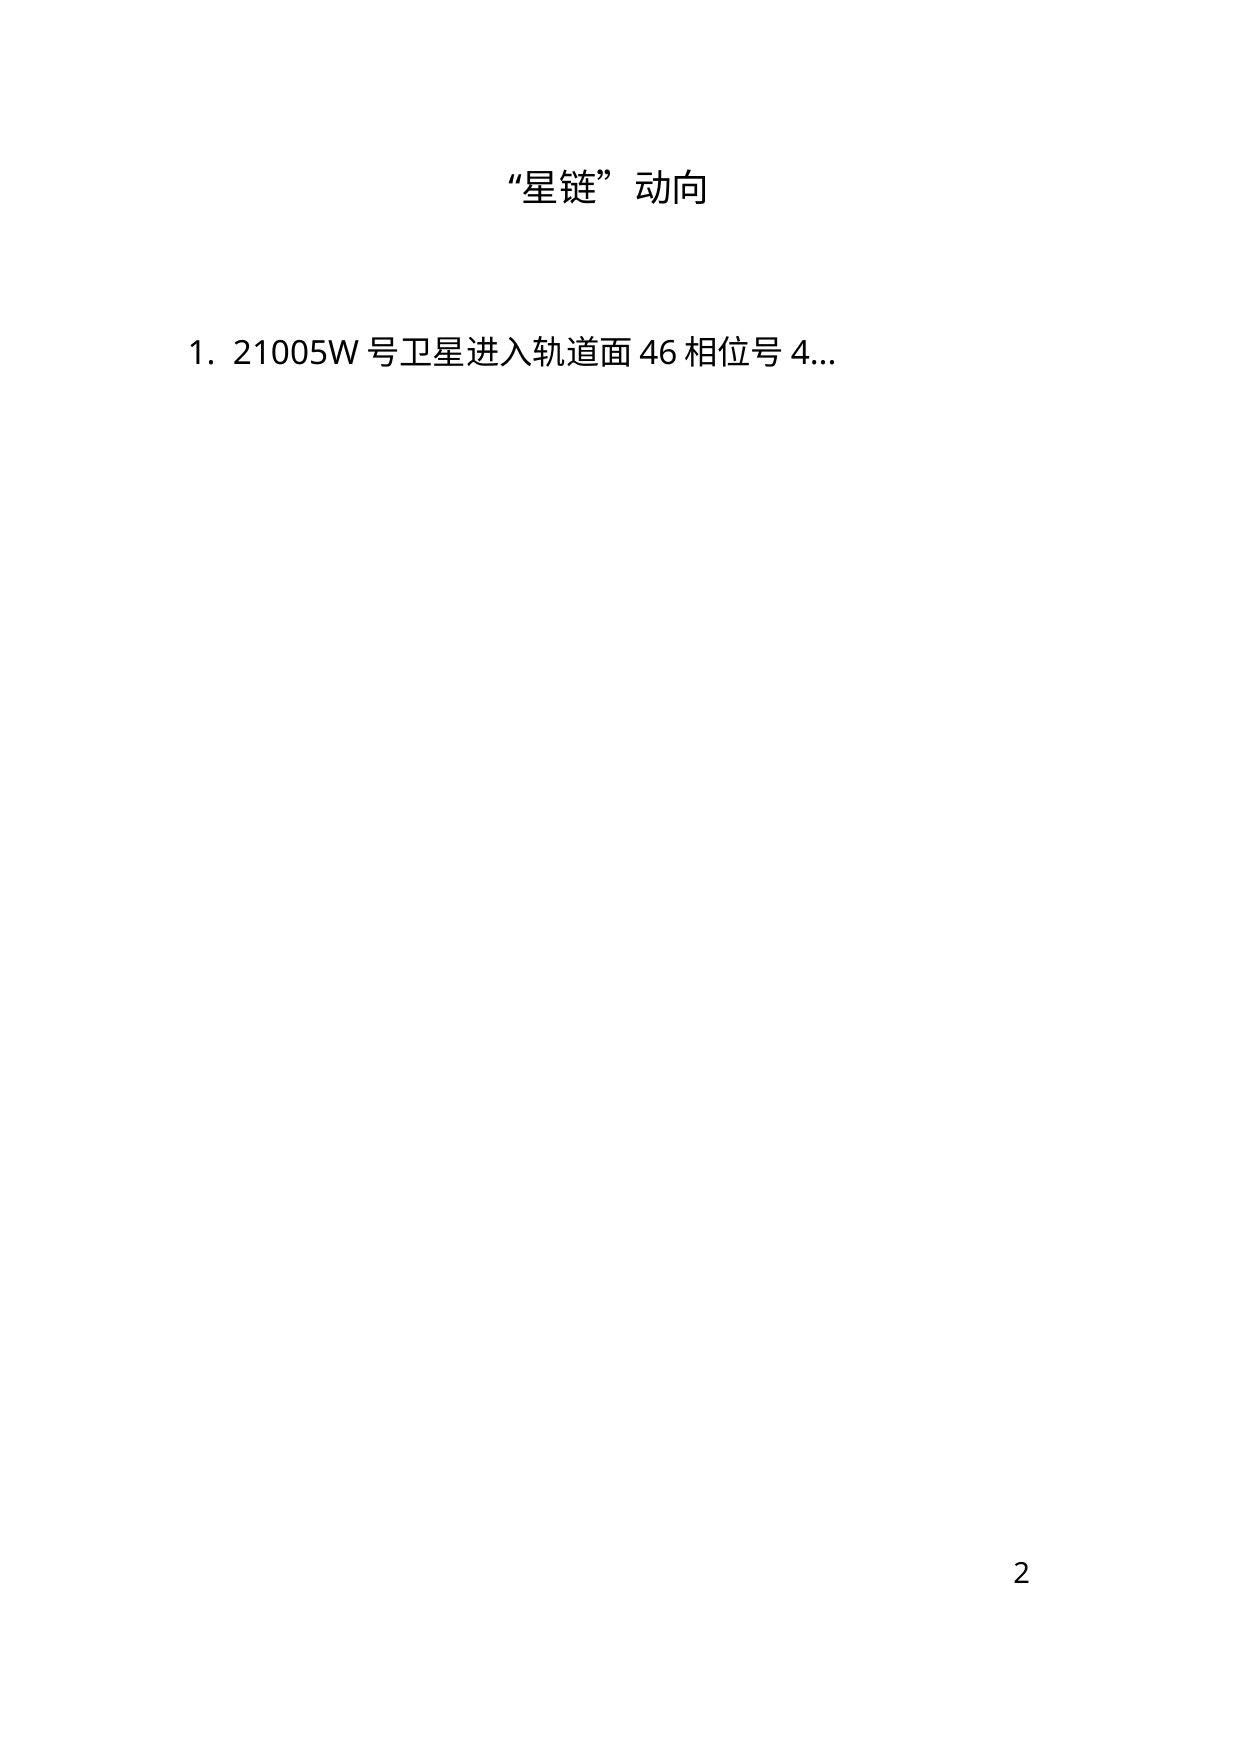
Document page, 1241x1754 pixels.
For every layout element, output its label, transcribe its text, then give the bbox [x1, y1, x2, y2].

text 1. 21005W号卫星进入轨道面46相位号4... [187, 317, 1053, 447]
text “星链”动向 [187, 152, 1029, 217]
